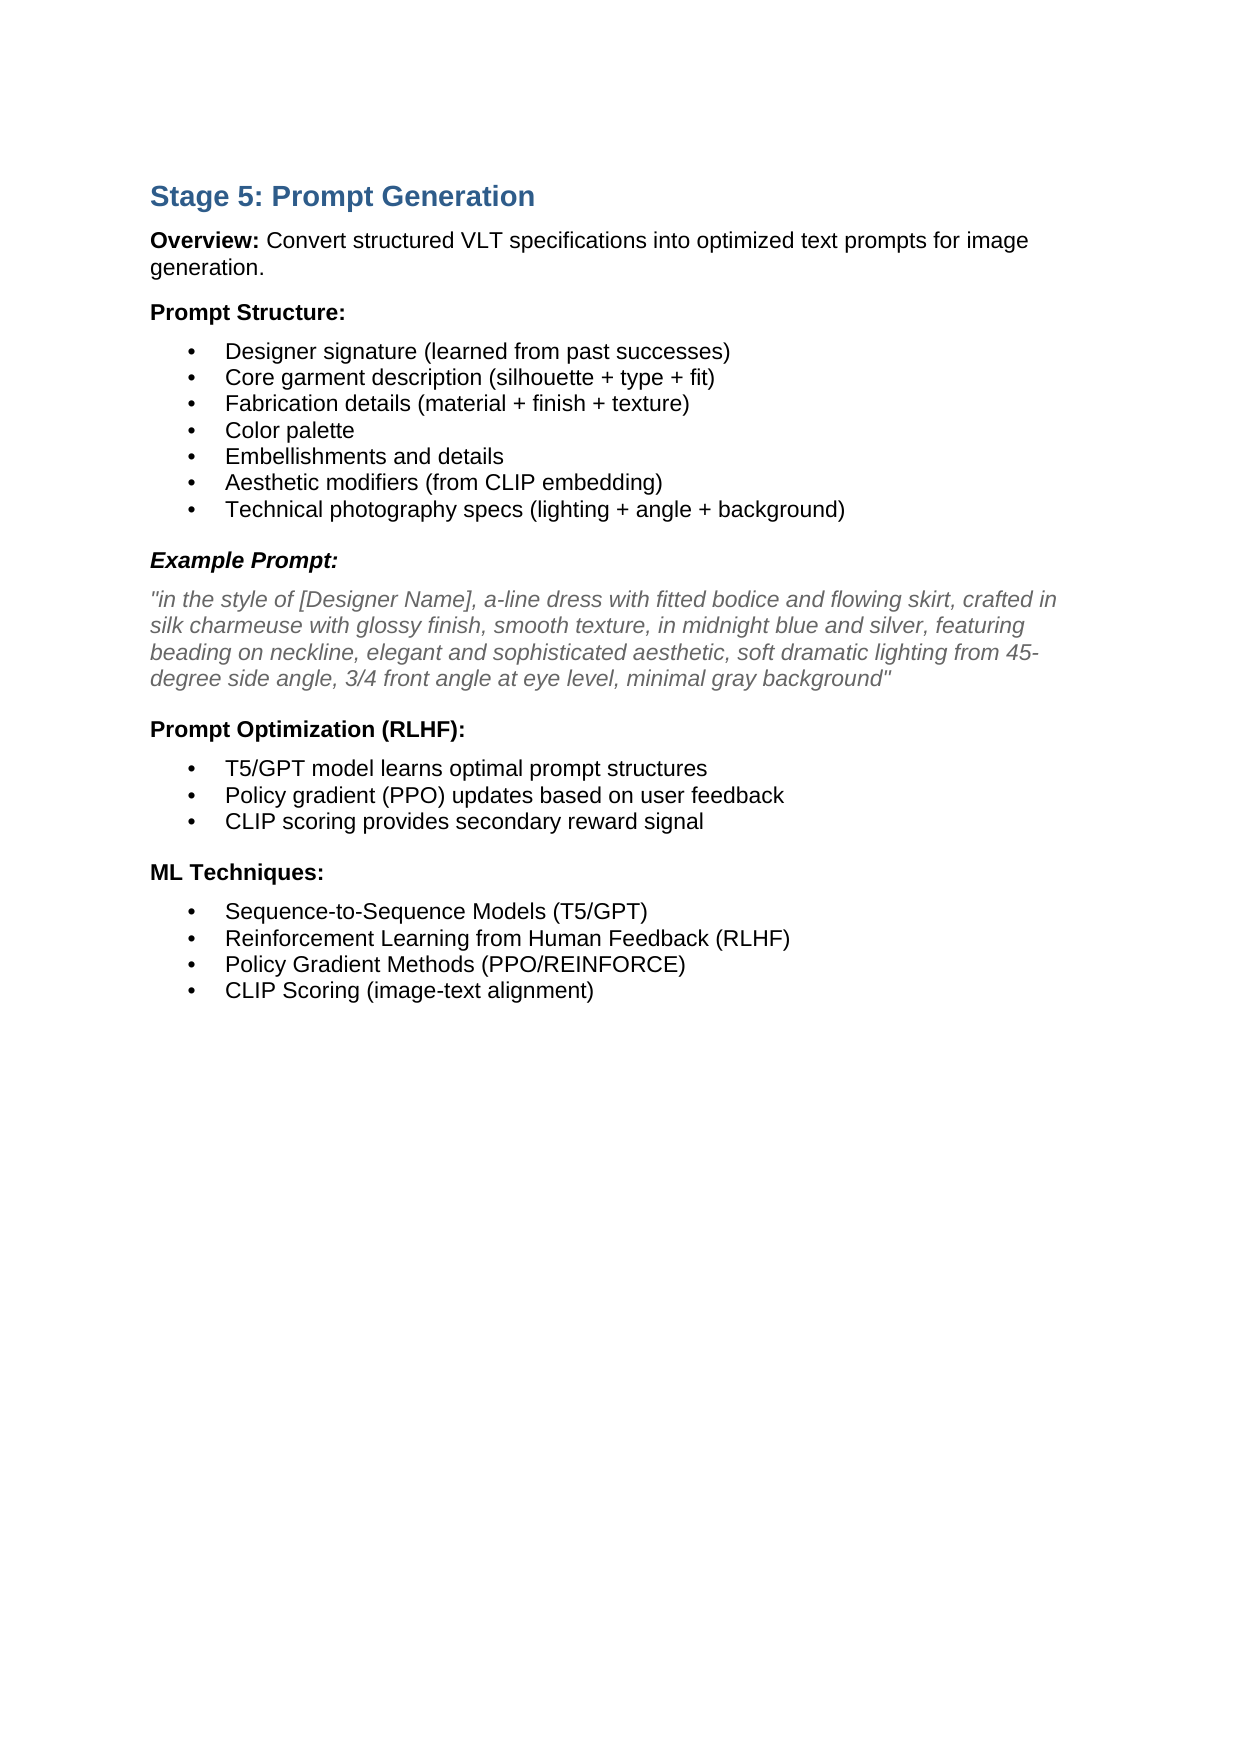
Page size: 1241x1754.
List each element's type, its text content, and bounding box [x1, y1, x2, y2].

text Overview: Convert structured VLT specifications into optimized text prompts for image generation. [150, 227, 1090, 280]
list Designer signature (learned from past successes) [187, 338, 1090, 364]
list Core garment description (silhouette + type + fit) [187, 364, 1090, 390]
list CLIP Scoring (image-text alignment) [187, 977, 1090, 1003]
text Prompt Optimization (RLHF): [150, 716, 1090, 743]
list Policy Gradient Methods (PPO/REINFORCE) [187, 951, 1090, 977]
list Policy gradient (PPO) updates based on user feedback [187, 782, 1090, 808]
list Color palette [187, 417, 1090, 443]
text ML Techniques: [150, 859, 1090, 886]
list Reinforcement Learning from Human Feedback (RLHF) [187, 924, 1090, 951]
text Prompt Structure: [150, 299, 1090, 325]
text "in the style of [Designer Name], a-line dress with fitted bodice and flowing skirt, crafted in silk charmeuse with glossy finish, smooth texture, in midnight blue and silver, featuring beading on neckline, elegant and sophisticated aesthetic, soft dramatic lighting from 45-degree side angle, 3/4 front angle at eye level, minimal gray background" [150, 586, 1090, 691]
list Embellishments and details [187, 443, 1090, 469]
list Technical photography specs (lighting + angle + background) [187, 496, 1090, 522]
subtitle Stage 5: Prompt Generation [150, 179, 1090, 213]
text Example Prompt: [150, 547, 1090, 573]
list CLIP scoring provides secondary reward signal [187, 808, 1090, 834]
list Fabrication details (material + finish + texture) [187, 390, 1090, 417]
list Sequence-to-Sequence Models (T5/GPT) [187, 898, 1090, 924]
list Aesthetic modifiers (from CLIP embedding) [187, 469, 1090, 496]
list T5/GPT model learns optimal prompt structures [187, 755, 1090, 782]
